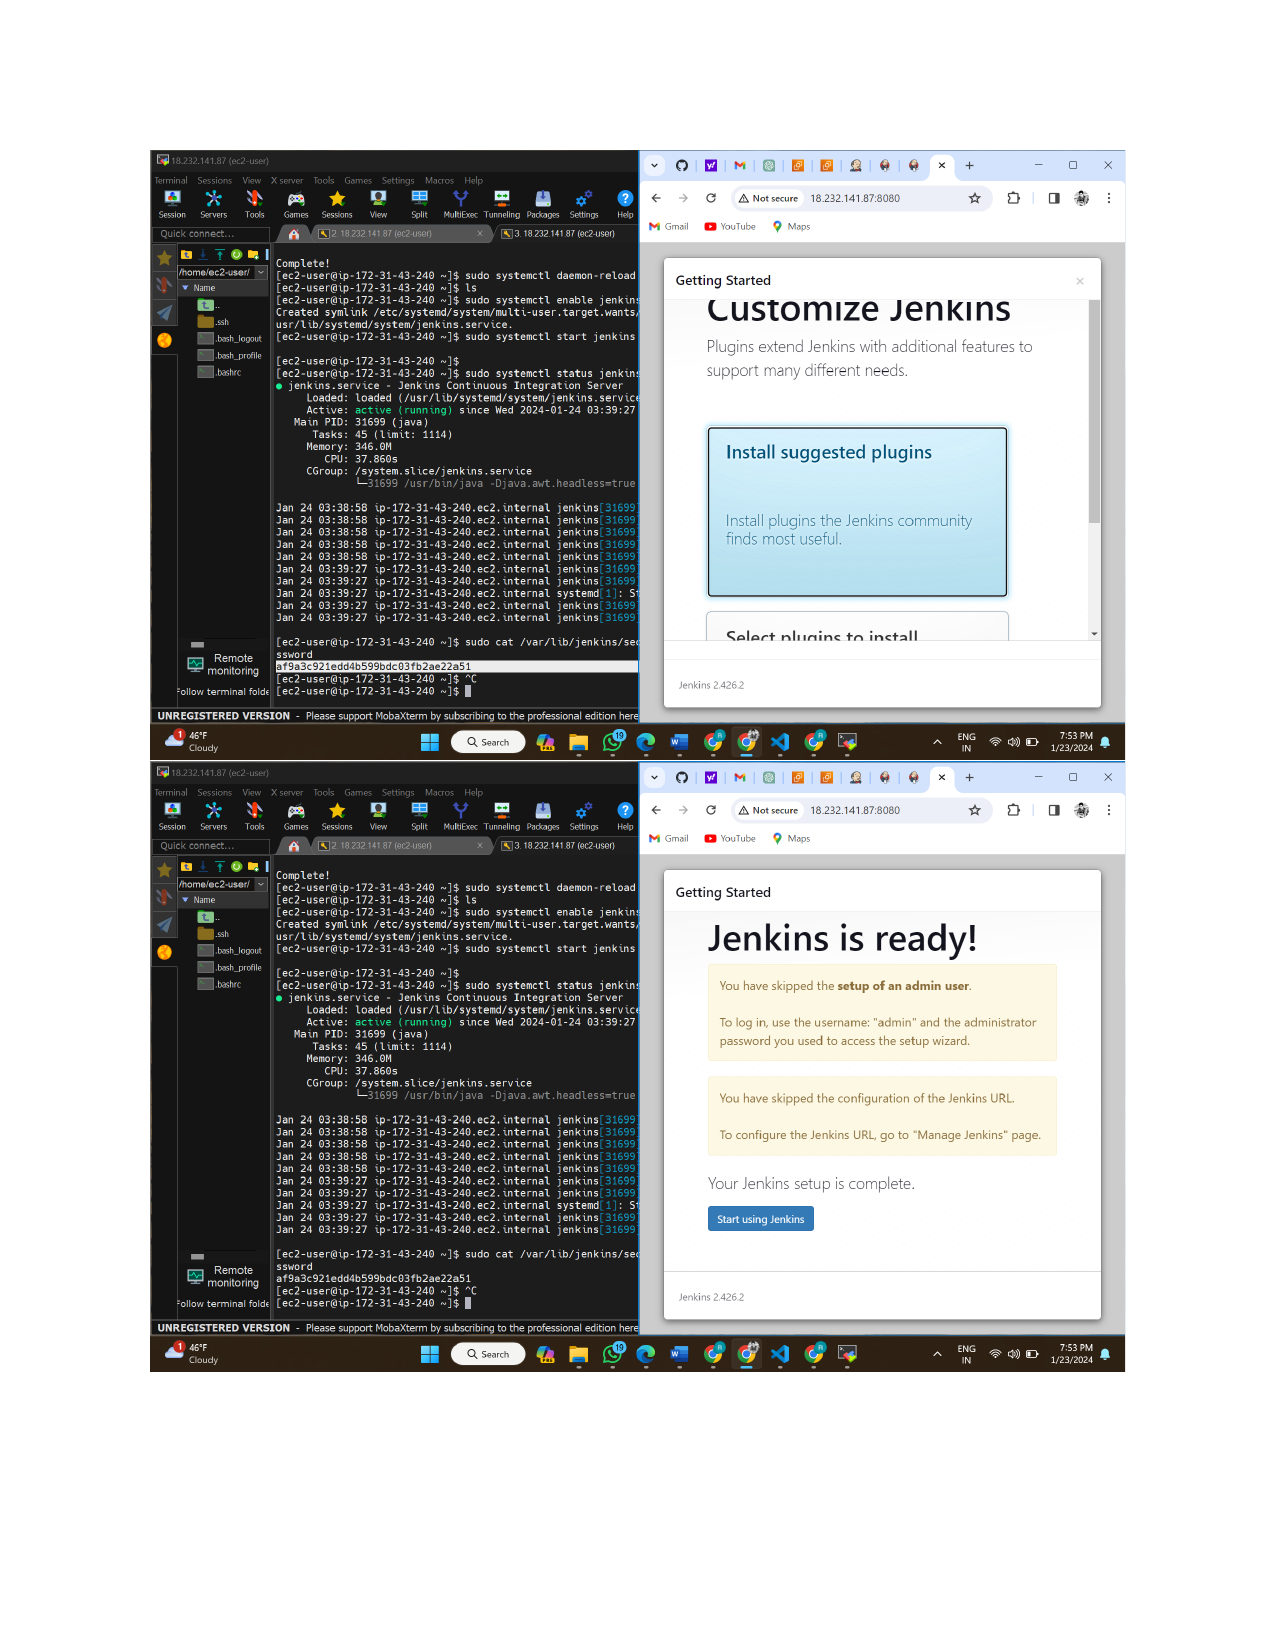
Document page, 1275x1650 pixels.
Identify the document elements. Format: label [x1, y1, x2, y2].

picture [150, 761, 1125, 1372]
picture [150, 150, 1125, 760]
